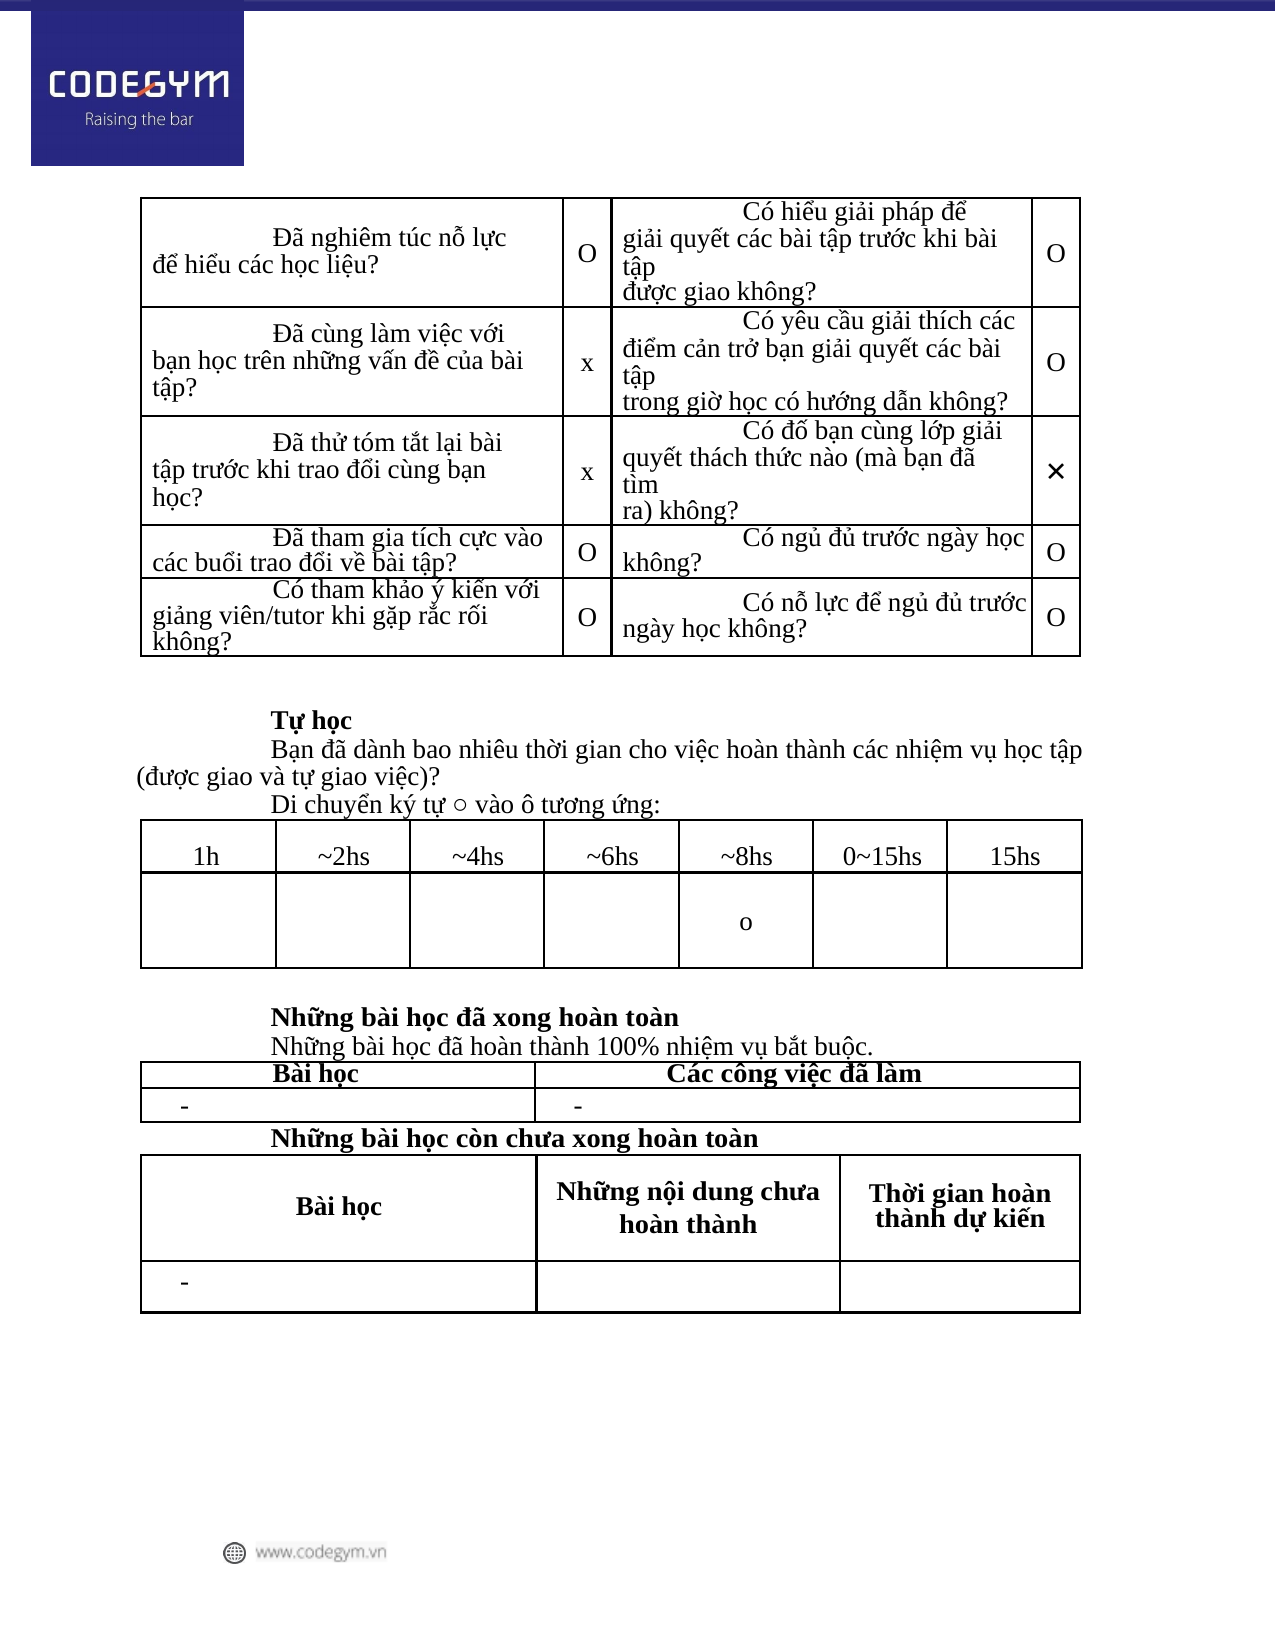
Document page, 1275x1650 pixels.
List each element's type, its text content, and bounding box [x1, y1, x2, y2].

table_header O [564, 199, 610, 306]
table_cell o [680, 874, 812, 967]
table_header O [1033, 199, 1079, 306]
text Bạn đã dành bao nhiêu thời gian cho việc hoàn thành các nhiệm vụ học tập (được giao và tự giao việc)? [136, 737, 1101, 791]
table_cell [538, 1262, 839, 1311]
table_cell [277, 874, 409, 967]
subtitle Những bài học đã xong hoàn toàn [270, 1001, 1131, 1033]
text Những bài học đã hoàn thành 100% nhiệm vụ bắt buộc. [270, 1033, 1131, 1061]
subtitle Những bài học còn chưa xong hoàn toàn [270, 1123, 1131, 1154]
table_header 15hs [948, 821, 1081, 871]
table_header ~6hs [545, 821, 678, 871]
table_cell Có tham khảo ý kiến với giảng viên/tutor khi gặp rắc rối không? [142, 579, 562, 655]
table_cell Có đố bạn cùng lớp giải quyết thách thức nào (mà bạn đã tìm ra) không? [613, 417, 1031, 524]
table_header Các công việc đã làm [536, 1063, 1079, 1087]
table_header Bài học [142, 1063, 534, 1087]
table_cell [142, 1089, 534, 1121]
table_header Có hiểu giải pháp để giải quyết các bài tập trước khi bài tập được giao không? [613, 199, 1031, 306]
table_cell [142, 874, 275, 967]
table_cell [142, 1262, 535, 1311]
table_cell Có nỗ lực để ngủ đủ trước ngày học không? [613, 579, 1031, 655]
table_cell [411, 874, 543, 967]
table_cell ✕ [1033, 417, 1079, 524]
table_header ~8hs [680, 821, 812, 871]
table_cell [536, 1089, 1079, 1121]
picture [0, 0, 1275, 166]
table_cell [841, 1262, 1079, 1311]
table_cell Đã cùng làm việc với bạn học trên những vấn đề của bài tập? [142, 308, 562, 415]
table_cell [814, 874, 946, 967]
table_cell Có yêu cầu giải thích các điểm cản trở bạn giải quyết các bài tập trong giờ học có hướng dẫn không? [613, 308, 1031, 415]
table_cell O [564, 526, 610, 577]
table_cell O [1033, 526, 1079, 577]
table_cell O [564, 579, 610, 655]
table_header Những nội dung chưa hoàn thành [538, 1156, 839, 1259]
table_cell Đã tham gia tích cực vào các buổi trao đổi về bài tập? [142, 526, 562, 577]
table_cell x [564, 308, 610, 415]
text Tự học [270, 703, 1131, 736]
table_header 1h [142, 821, 275, 871]
table_cell O [1033, 308, 1079, 415]
table_cell [948, 874, 1081, 967]
text Di chuyển ký tự ○ vào ô tương ứng: [270, 791, 1131, 819]
table_header Bài học [142, 1156, 535, 1259]
table_cell O [1033, 579, 1079, 655]
table_header 0~15hs [814, 821, 946, 871]
table_cell [545, 874, 678, 967]
table_header ~2hs [277, 821, 409, 871]
table_header ~4hs [411, 821, 543, 871]
table_cell x [564, 417, 610, 524]
picture [223, 1535, 1246, 1636]
table_cell Có ngủ đủ trước ngày học không? [613, 526, 1031, 577]
table_header Đã nghiêm túc nỗ lực để hiểu các học liệu? [142, 199, 562, 306]
table_header Thời gian hoàn thành dự kiến [841, 1156, 1079, 1259]
table_cell Đã thử tóm tắt lại bài tập trước khi trao đổi cùng bạn học? [142, 417, 562, 524]
